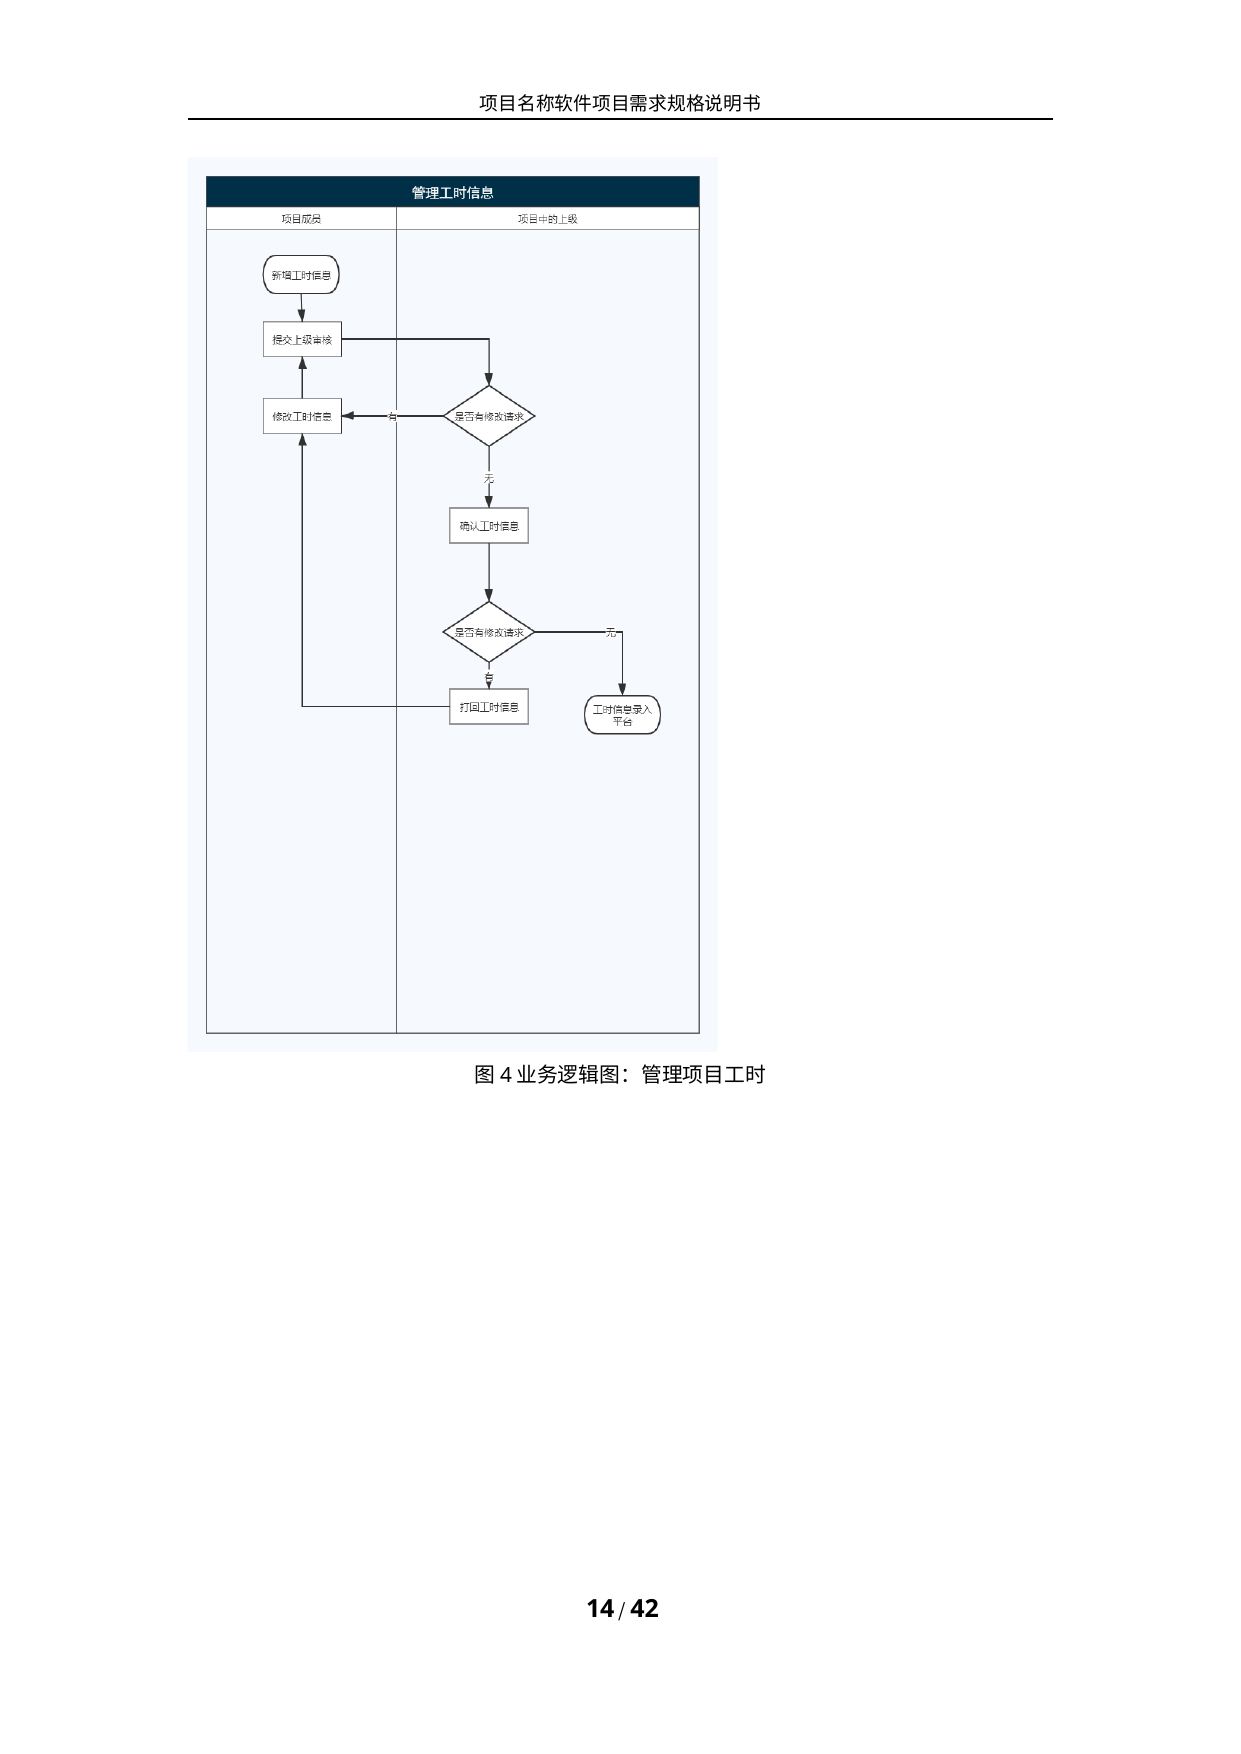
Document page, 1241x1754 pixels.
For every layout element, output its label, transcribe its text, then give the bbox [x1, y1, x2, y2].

list 图 4业务逻辑图：管理项目工时 [187, 1058, 1053, 1089]
picture [187, 157, 718, 1052]
